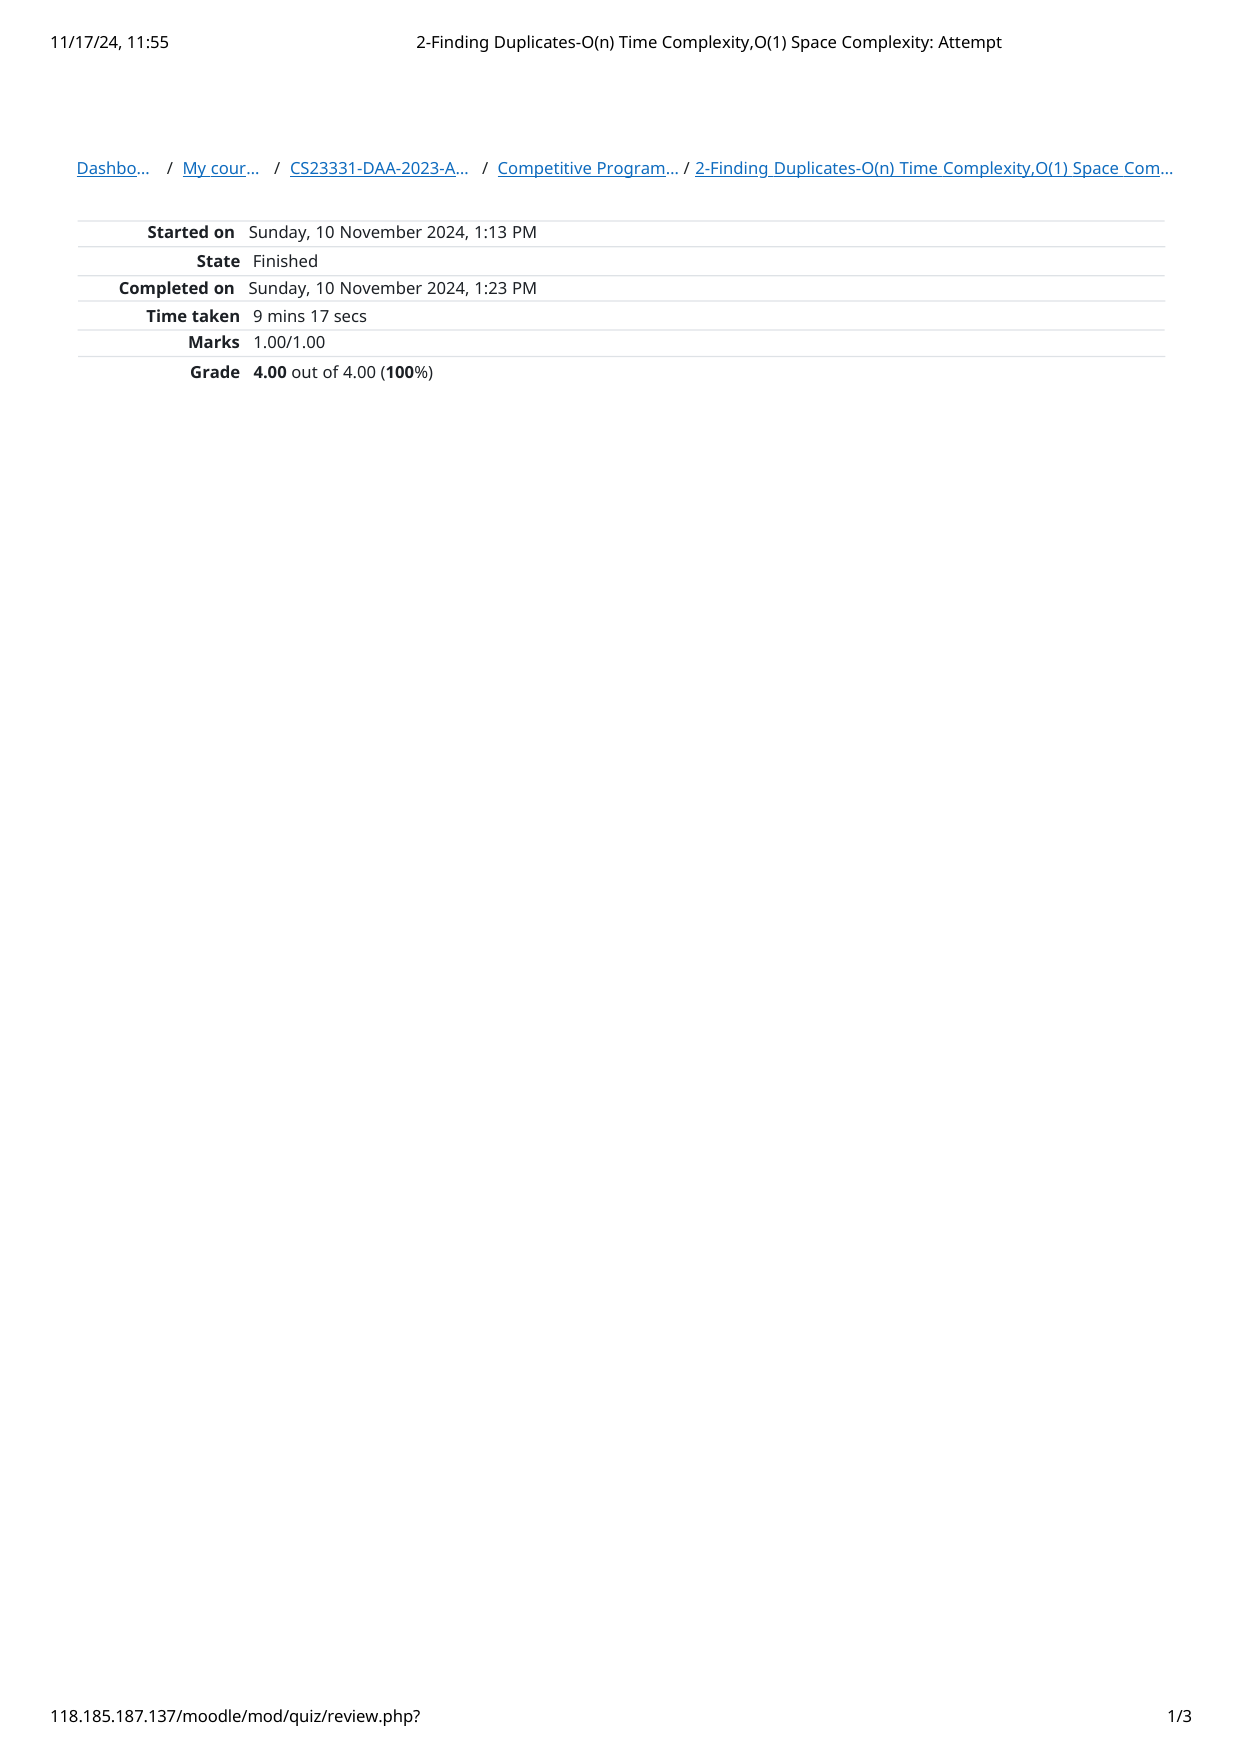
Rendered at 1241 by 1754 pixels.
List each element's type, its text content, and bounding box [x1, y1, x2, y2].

text Marks 1.00/1.00 [127, 331, 387, 353]
text Started on Sunday, 10 November 2024, 1:13 PM [127, 222, 558, 243]
text Grade 4.00 out of 4.00 (100%) [85, 360, 538, 383]
text State Finished [127, 249, 388, 272]
text Time taken 9 mins 17 secs [127, 305, 386, 327]
text Dashbo… / My cour… / CS23331-DAA-2023-A… / Competitive Program… / 2-Finding Duplicates-O(n) Time Complexity,O(1) Space Com… [76, 157, 1178, 179]
text Completed on Sunday, 10 November 2024, 1:23 PM [117, 277, 538, 299]
